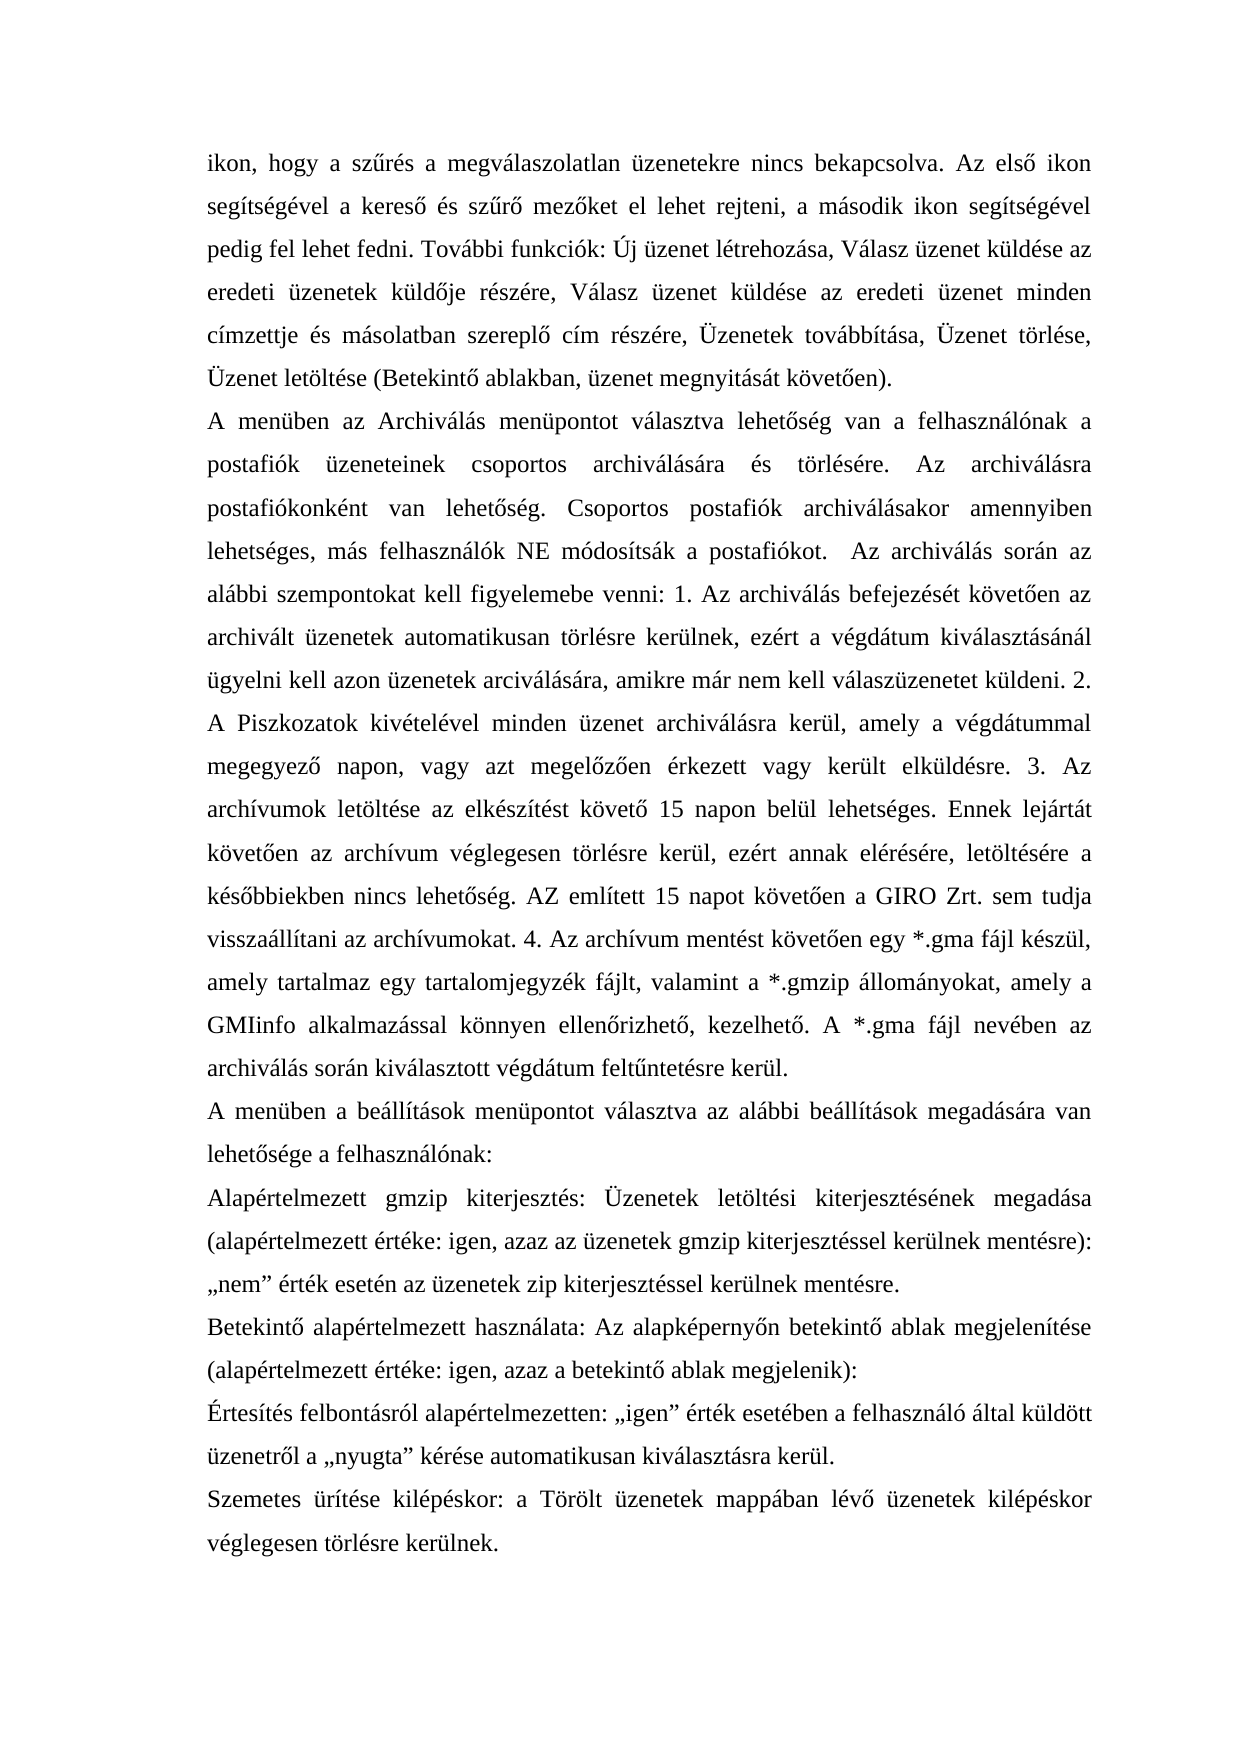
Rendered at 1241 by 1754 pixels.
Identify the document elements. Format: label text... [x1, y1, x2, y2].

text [207, 148, 1092, 392]
text A menüben az Archiválás menüpontot választva lehetőség van a felhasználónak a postafiók üzeneteinek csoportos archiválására és törlésére. Az archiválásra postafiókonként van lehetőség. Csoportos postafiók archiválásakor amennyiben lehetséges, más felhasználók NE módosítsák a postafiókot. Az archiválás során az alábbi szempontokat kell figyelemebe venni: 1. Az archiválás befejezését követően az archivált üzenetek automatikusan törlésre kerülnek, ezért a végdátum kiválasztásánál ügyelni kell azon üzenetek arciválására, amikre már nem kell válaszüzenetet küldeni. 2. A Piszkozatok kivételével minden üzenet archiválásra kerül, amely a végdátummal megegyező napon, vagy azt megelőzően érkezett vagy került elküldésre. 3. Az archívumok letöltése az elkészítést követő 15 napon belül lehetséges. Ennek lejártát követően az archívum véglegesen törlésre kerül, ezért annak elérésére, letöltésére a későbbiekben nincs lehetőség. AZ említett 15 napot követően a GIRO Zrt. sem tudja visszaállítani az archívumokat. 4. Az archívum mentést követően egy *.gma fájl készül, amely tartalmaz egy tartalomjegyzék fájlt, valamint a *.gmzip állományokat, amely a GMIinfo alkalmazással könnyen ellenőrizhető, kezelhető. A *.gma fájl nevében az archiválás során kiválasztott végdátum feltűntetésre kerül. [207, 406, 1092, 1082]
text A menüben a beállítások menüpontot választva az alábbi beállítások megadására van lehetősége a felhasználónak: [207, 1096, 1092, 1168]
text Értesítés felbontásról alapértelmezetten: „igen” érték esetében a felhasználó által küldött üzenetről a „nyugta” kérése automatikusan kiválasztásra kerül. [207, 1398, 1092, 1470]
text Szemetes ürítése kilépéskor: a Törölt üzenetek mappában lévő üzenetek kilépéskor véglegesen törlésre kerülnek. [207, 1484, 1092, 1556]
text Alapértelmezett gmzip kiterjesztés: Üzenetek letöltési kiterjesztésének megadása (alapértelmezett értéke: igen, azaz az üzenetek gmzip kiterjesztéssel kerülnek mentésre): „nem” érték esetén az üzenetek zip kiterjesztéssel kerülnek mentésre. [207, 1183, 1092, 1298]
text Betekintő alapértelmezett használata: Az alapképernyőn betekintő ablak megjelenítése (alapértelmezett értéke: igen, azaz a betekintő ablak megjelenik): [207, 1312, 1092, 1384]
